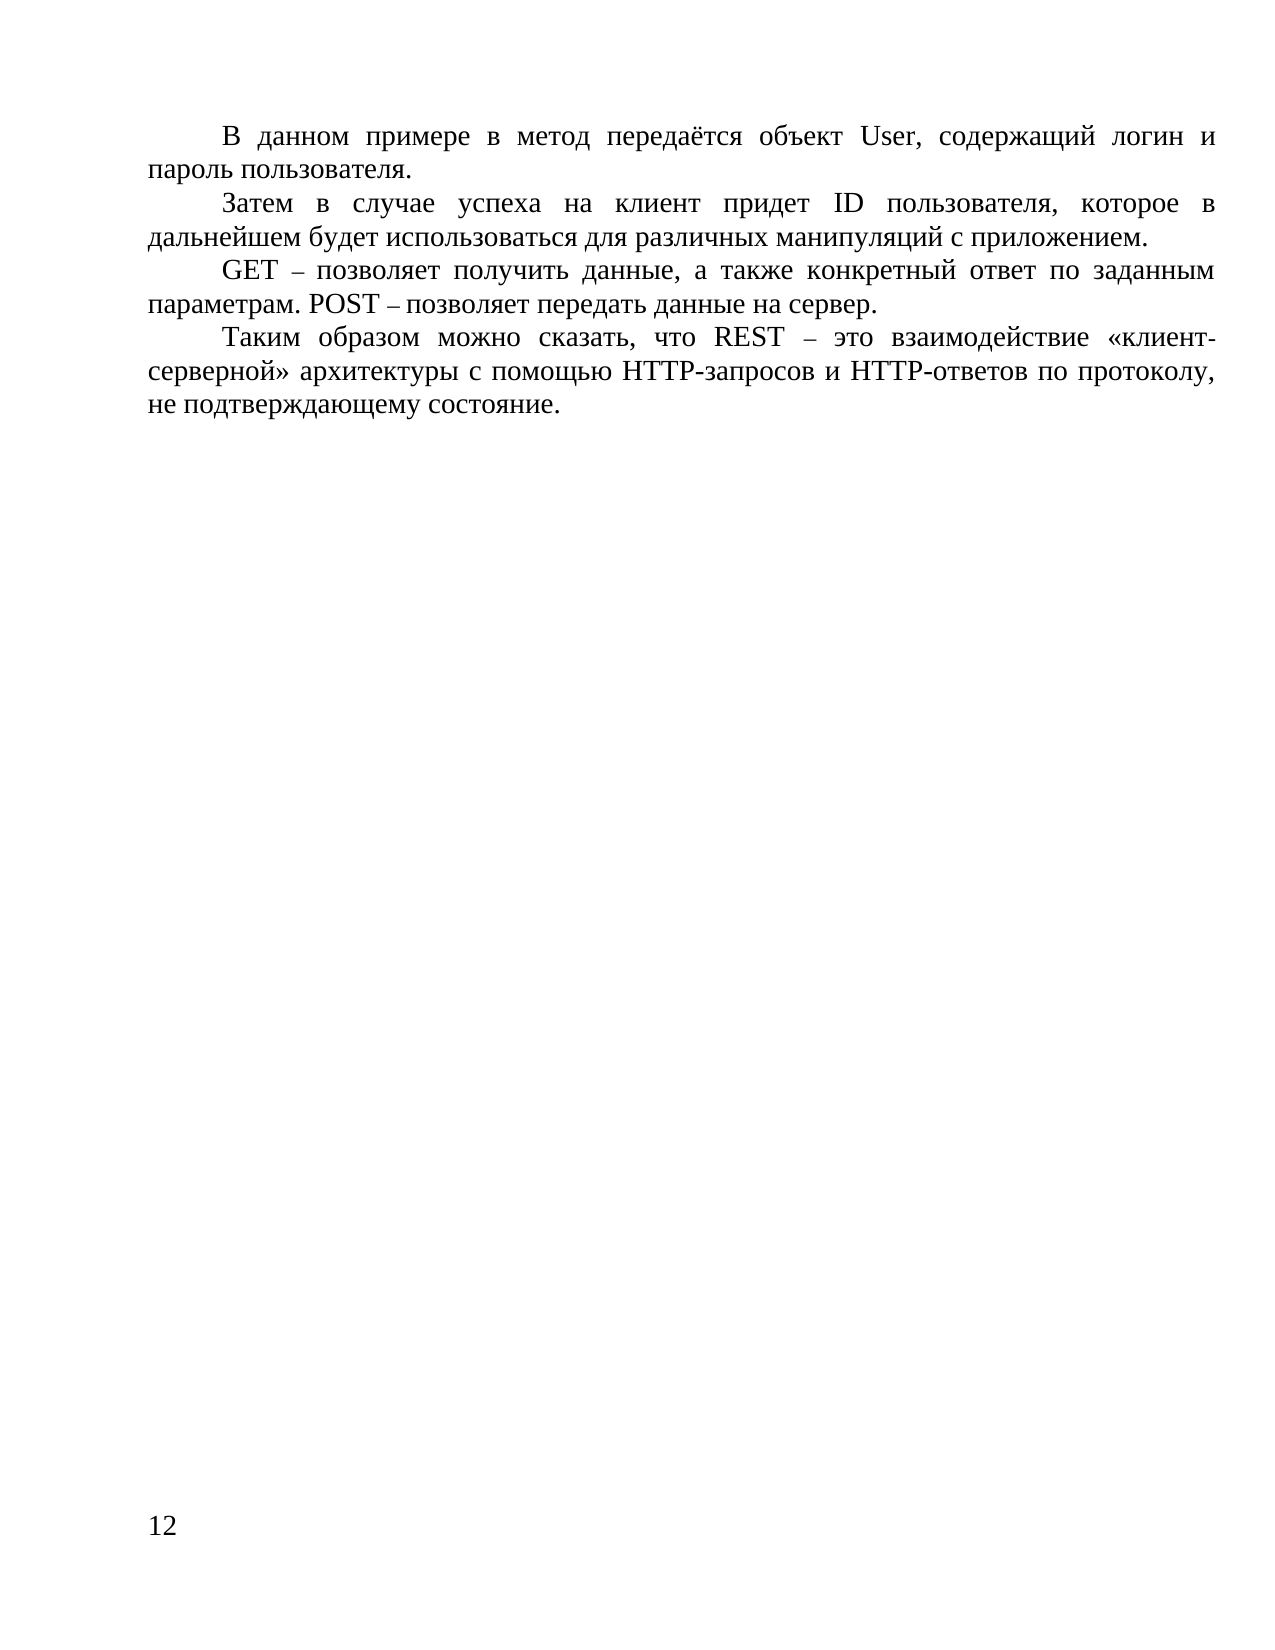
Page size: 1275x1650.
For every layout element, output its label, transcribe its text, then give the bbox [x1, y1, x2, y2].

text В данном примере в метод передаётся объект User, содержащий логин и пароль пользователя. [148, 118, 1216, 185]
text Затем в случае успеха на клиент придет ID пользователя, которое в дальнейшем будет использоваться для различных манипуляций с приложением. [148, 185, 1216, 252]
text GET – позволяет получить данные, а также конкретный ответ по заданным параметрам. POST – позволяет передать данные на сервер. [148, 252, 1216, 319]
text Таким образом можно сказать, что REST – это взаимодействие «клиент-серверной» архитектуры с помощью HTTP-запросов и HTTP-ответов по протоколу, не подтверждающему состояние. [148, 319, 1216, 420]
